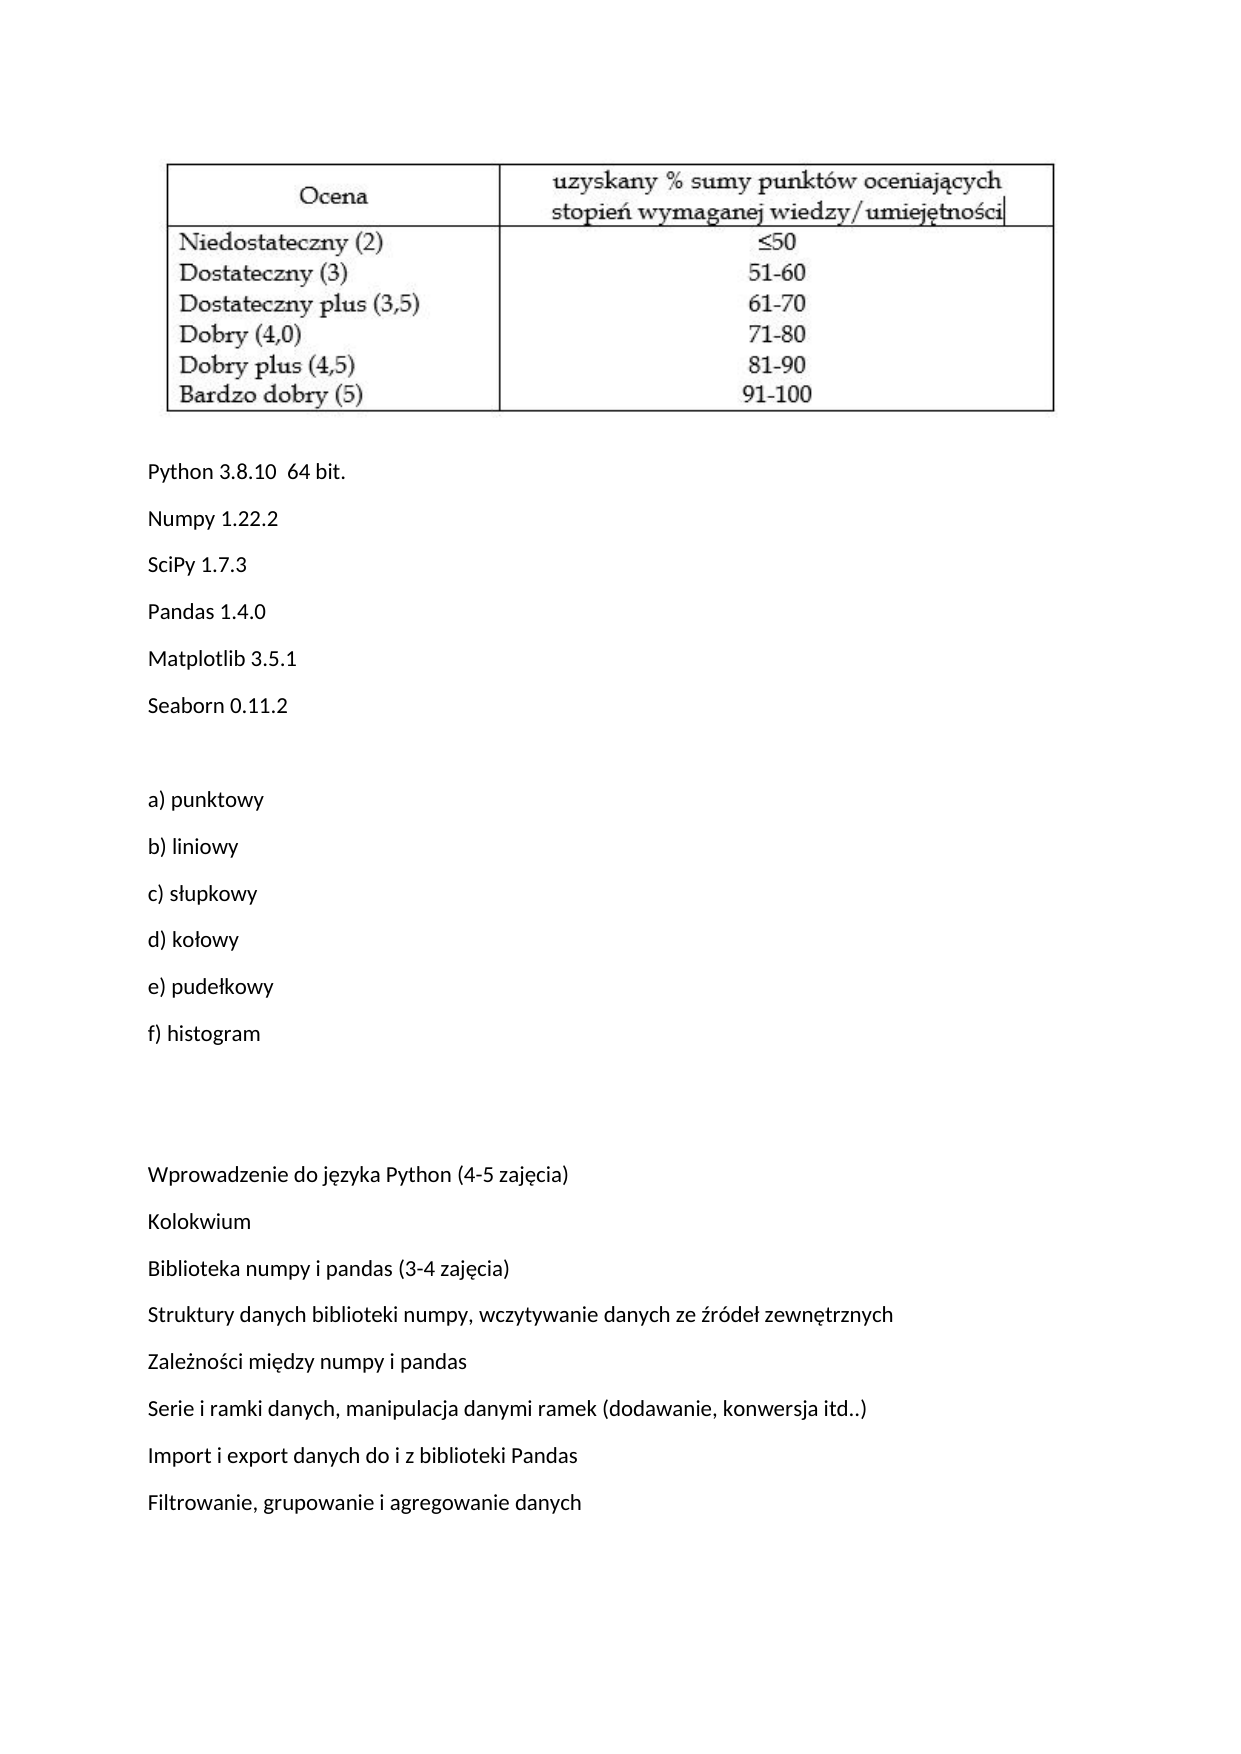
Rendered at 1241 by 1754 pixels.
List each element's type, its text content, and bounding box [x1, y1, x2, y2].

text b) liniowy [148, 832, 1093, 860]
text Wprowadzenie do języka Python (4-5 zajęcia) [148, 1160, 1093, 1188]
text Pandas 1.4.0 [148, 597, 1093, 626]
text Serie i ramki danych, manipulacja danymi ramek (dodawanie, konwersja itd..) [148, 1394, 1093, 1422]
text f) histogram [148, 1019, 1093, 1047]
text Biblioteka numpy i pandas (3-4 zajęcia) [148, 1254, 1093, 1282]
text Import i export danych do i z biblioteki Pandas [148, 1441, 1093, 1469]
text c) słupkowy [148, 879, 1093, 907]
text Struktury danych biblioteki numpy, wczytywanie danych ze źródeł zewnętrznych [148, 1301, 1093, 1329]
text e) pudełkowy [148, 972, 1093, 1001]
text Python 3.8.10 64 bit. [148, 457, 1093, 485]
text Kolokwium [148, 1207, 1093, 1235]
text Numpy 1.22.2 [148, 504, 1093, 532]
text Seaborn 0.11.2 [148, 691, 1093, 719]
text a) punktowy [148, 785, 1093, 813]
text Filtrowanie, grupowanie i agregowanie danych [148, 1488, 1093, 1516]
text Matplotlib 3.5.1 [148, 644, 1093, 672]
text Zależności między numpy i pandas [148, 1347, 1093, 1376]
text SciPy 1.7.3 [148, 551, 1093, 579]
picture [147, 147, 1093, 438]
text d) kołowy [148, 926, 1093, 954]
